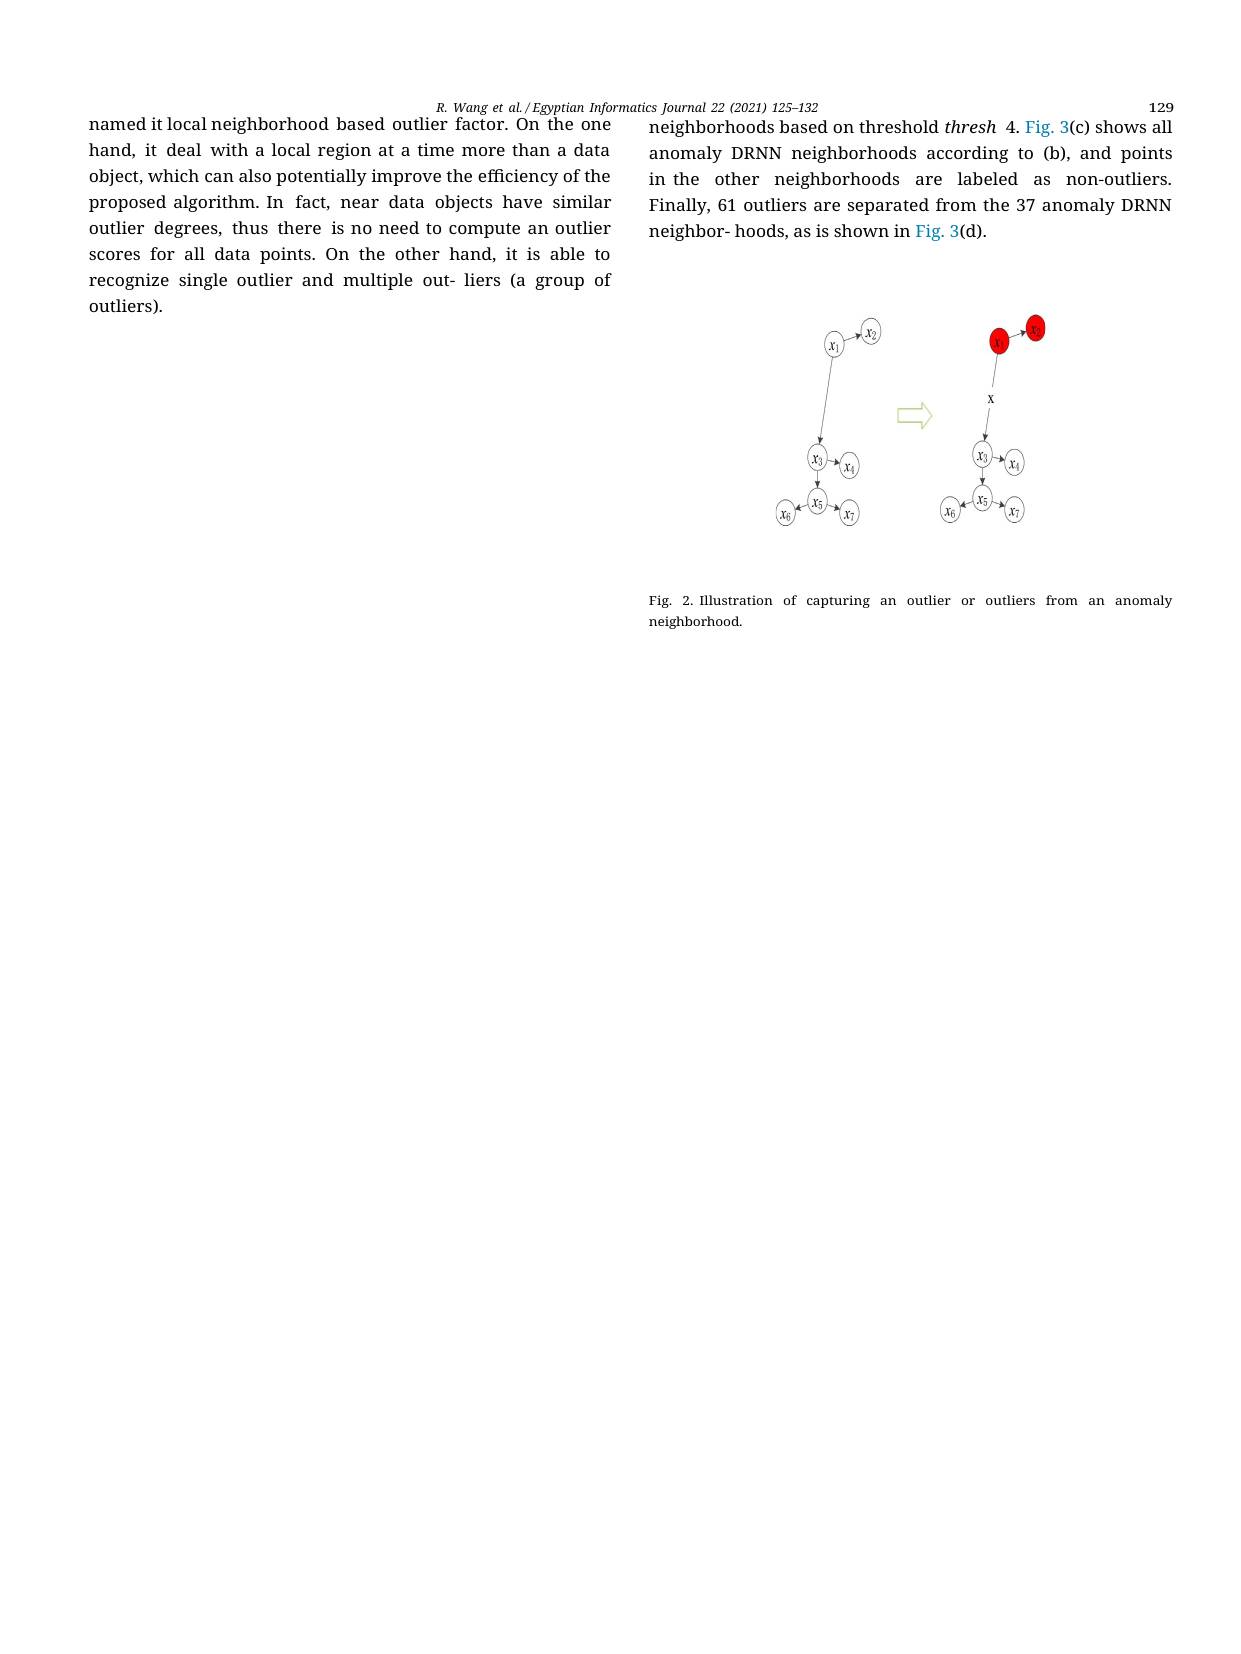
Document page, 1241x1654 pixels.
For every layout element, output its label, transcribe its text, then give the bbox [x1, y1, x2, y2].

text neighborhoods based on threshold thresh 4. Fig. 3(c) shows all anomaly DRNN neighborhoods according to (b), and points in the other neighborhoods are labeled as non-outliers. Finally, 61 outliers are separated from the 37 anomaly DRNN neighbor- hoods, as is shown in Fig. 3(d). [649, 115, 1172, 242]
picture [1040, 129, 1047, 137]
text Fig. 2. Illustration of capturing an outlier or outliers from an anomaly neighborhood. [649, 592, 1172, 630]
picture [775, 314, 1046, 526]
